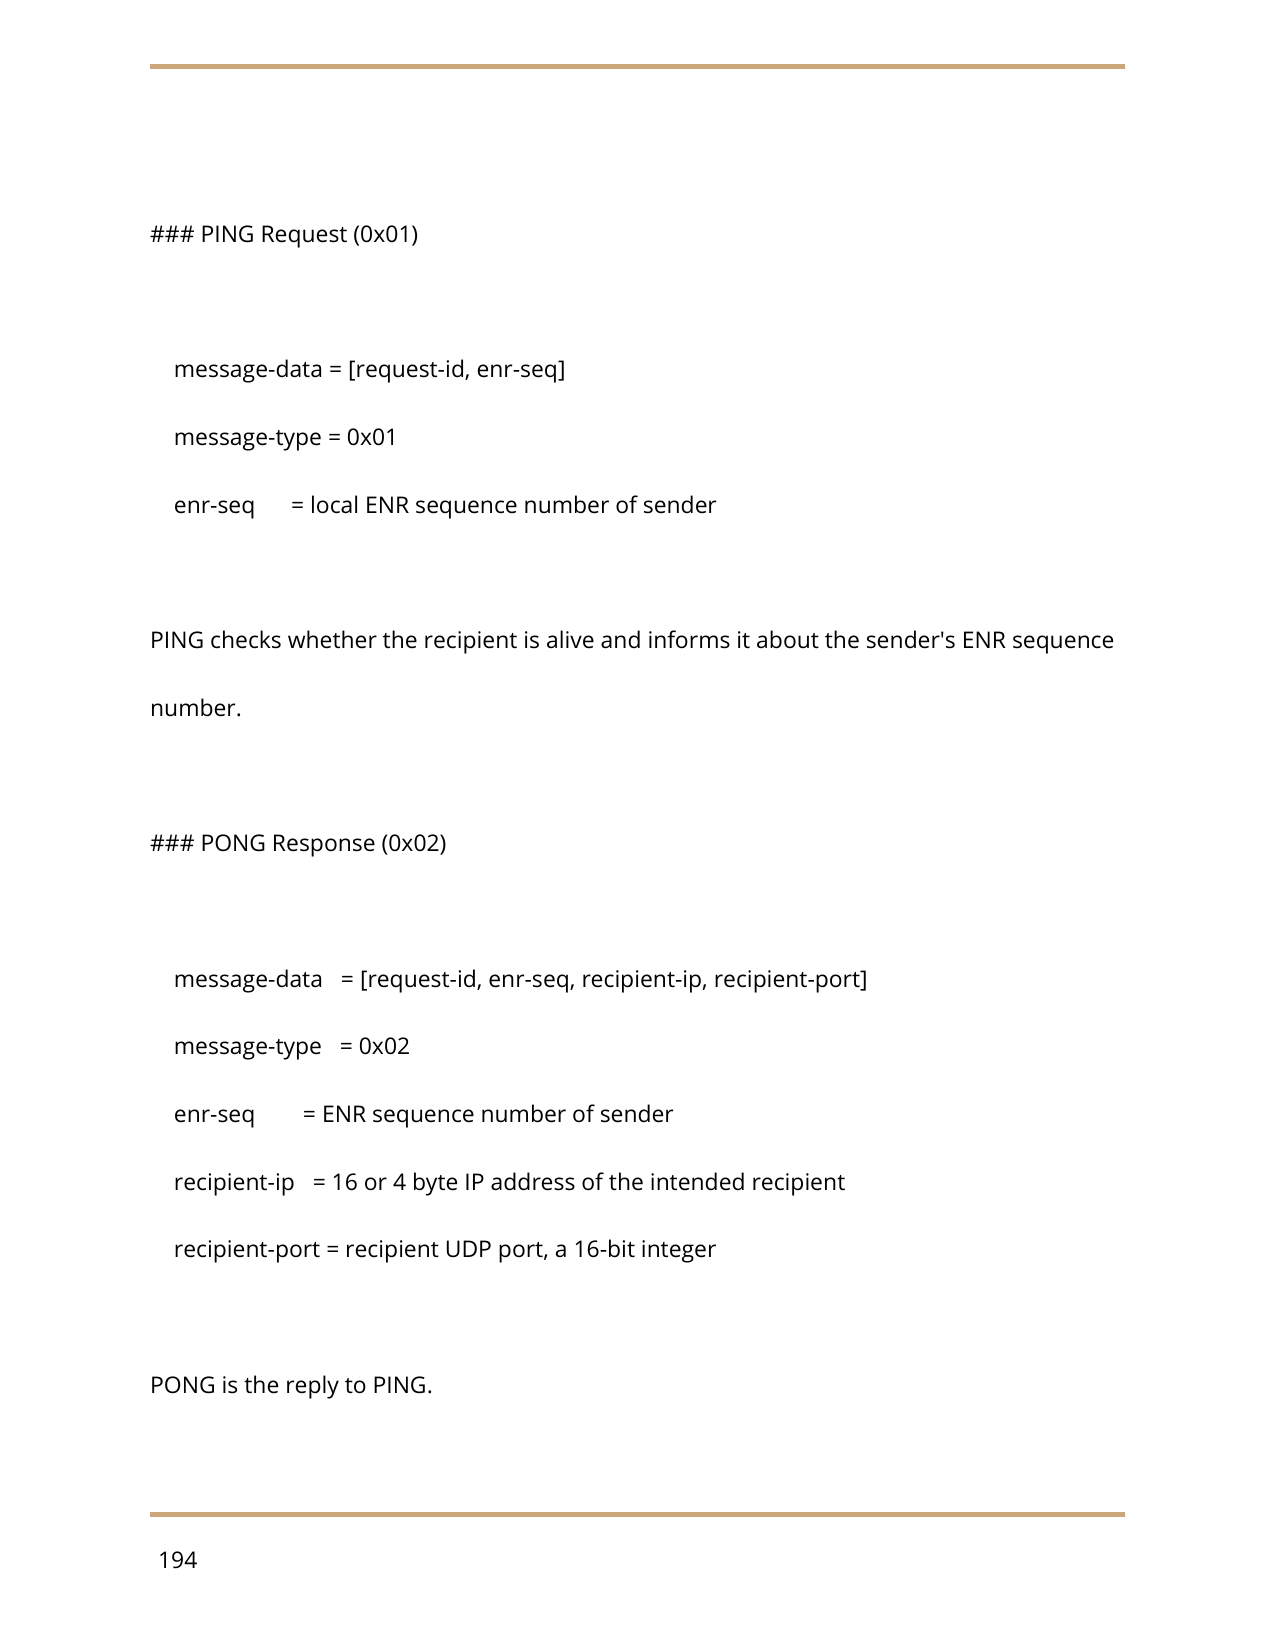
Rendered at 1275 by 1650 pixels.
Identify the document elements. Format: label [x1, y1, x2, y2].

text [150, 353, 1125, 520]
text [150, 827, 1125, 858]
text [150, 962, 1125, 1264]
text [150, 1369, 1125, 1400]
picture [150, 64, 1125, 69]
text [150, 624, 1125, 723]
picture [150, 1512, 1125, 1517]
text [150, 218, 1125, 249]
